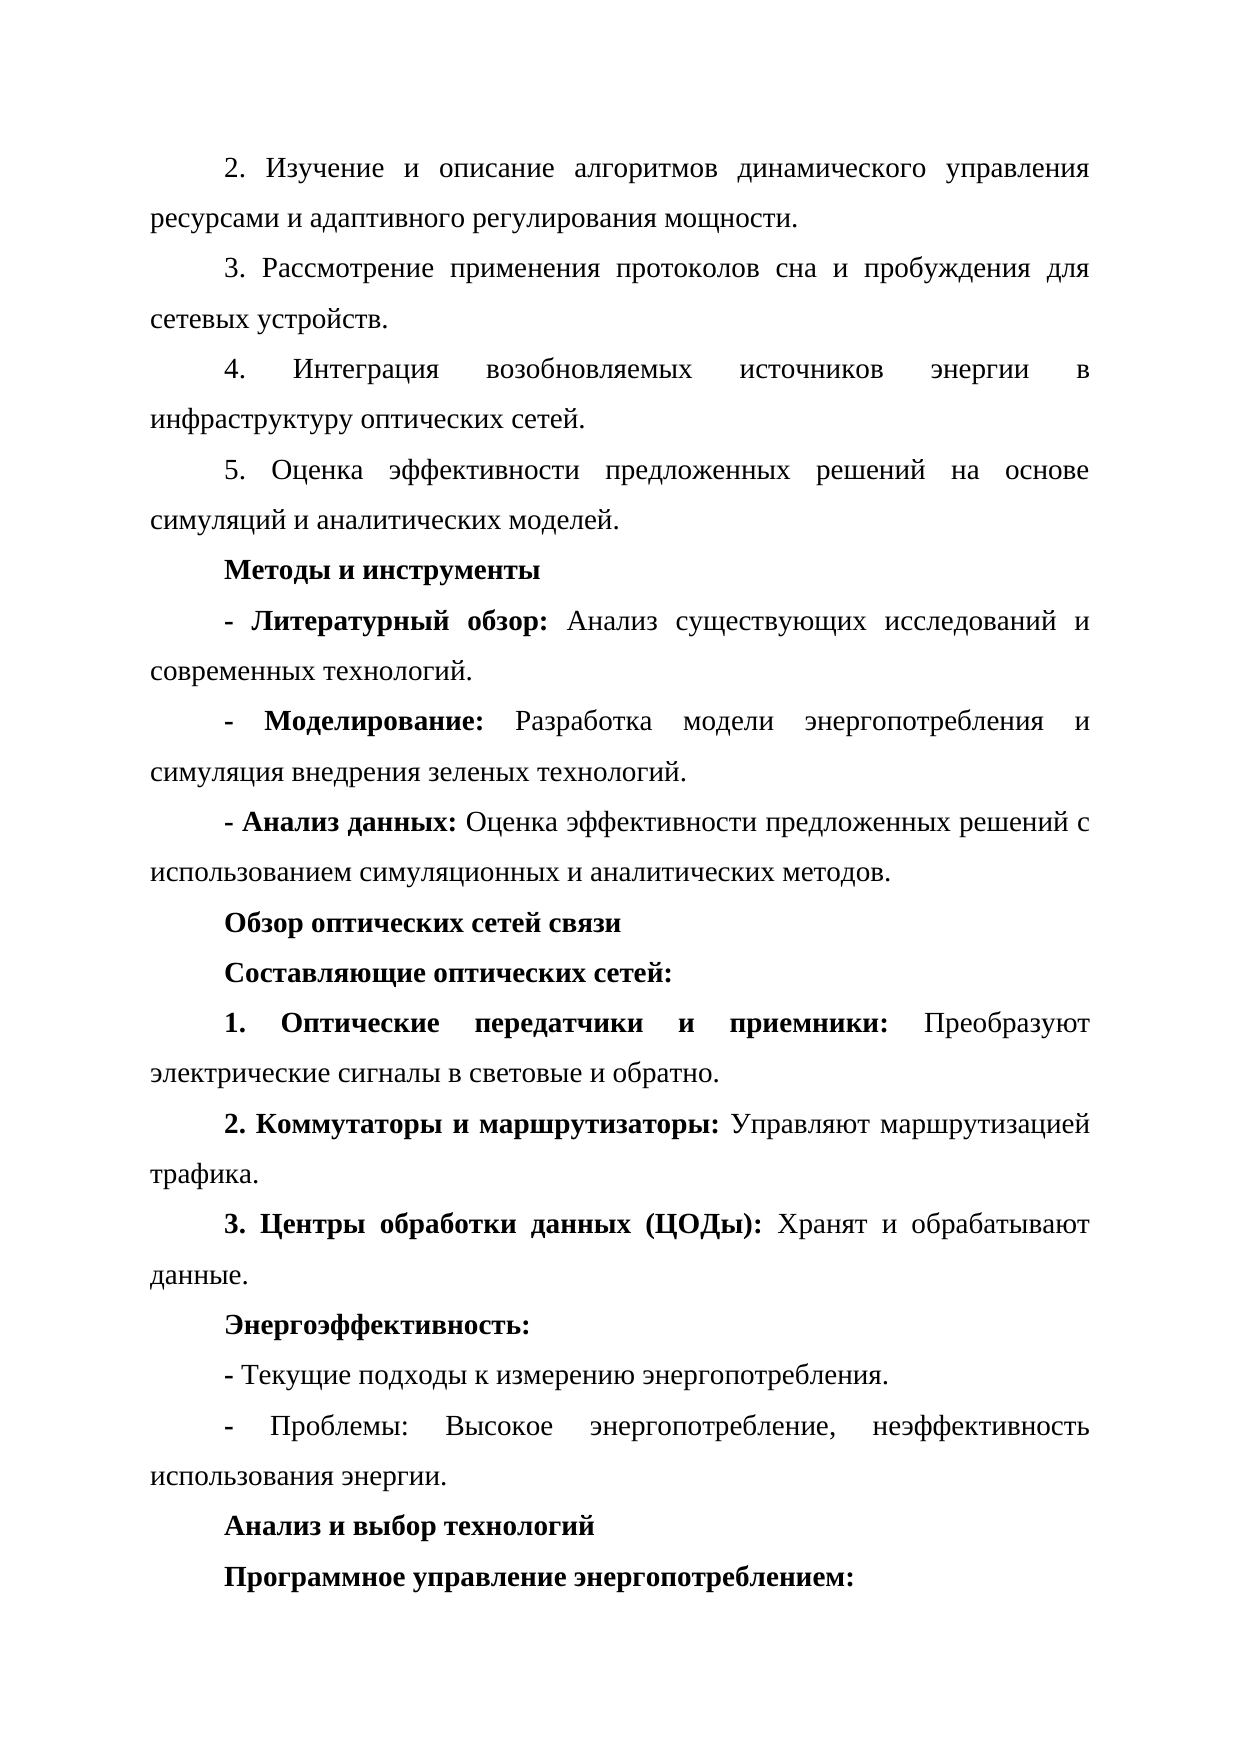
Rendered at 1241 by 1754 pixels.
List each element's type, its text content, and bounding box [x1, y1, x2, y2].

text Методы и инструменты [150, 552, 1090, 586]
text 5. Оценка эффективности предложенных решений на основе симуляций и аналитических моделей. [150, 452, 1090, 536]
text 2. Коммутаторы и маршрутизаторы: Управляют маршрутизацией трафика. [150, 1106, 1090, 1190]
text 3. Рассмотрение применения протоколов сна и пробуждения для сетевых устройств. [150, 251, 1090, 334]
text Составляющие оптических сетей: [150, 955, 1090, 988]
text 1. Оптические передатчики и приемники: Преобразуют электрические сигналы в световые и обратно. [150, 1005, 1090, 1089]
text - Текущие подходы к измерению энергопотребления. [150, 1357, 1090, 1391]
text Обзор оптических сетей связи [150, 905, 1090, 938]
text - Анализ данных: Оценка эффективности предложенных решений с использованием симуляционных и аналитических методов. [150, 804, 1090, 888]
text 2. Изучение и описание алгоритмов динамического управления ресурсами и адаптивного регулирования мощности. [150, 150, 1090, 234]
text - Проблемы: Высокое энергопотребление, неэффективность использования энергии. [150, 1408, 1090, 1492]
text Энергоэффективность: [150, 1307, 1090, 1341]
text 4. Интеграция возобновляемых источников энергии в инфраструктуру оптических сетей. [150, 351, 1090, 435]
text - Моделирование: Разработка модели энергопотребления и симуляция внедрения зеленых технологий. [150, 703, 1090, 787]
text Программное управление энергопотреблением: [150, 1559, 1090, 1592]
text Анализ и выбор технологий [150, 1508, 1090, 1542]
text 3. Центры обработки данных (ЦОДы): Хранят и обрабатывают данные. [150, 1207, 1090, 1290]
text - Литературный обзор: Анализ существующих исследований и современных технологий. [150, 603, 1090, 687]
